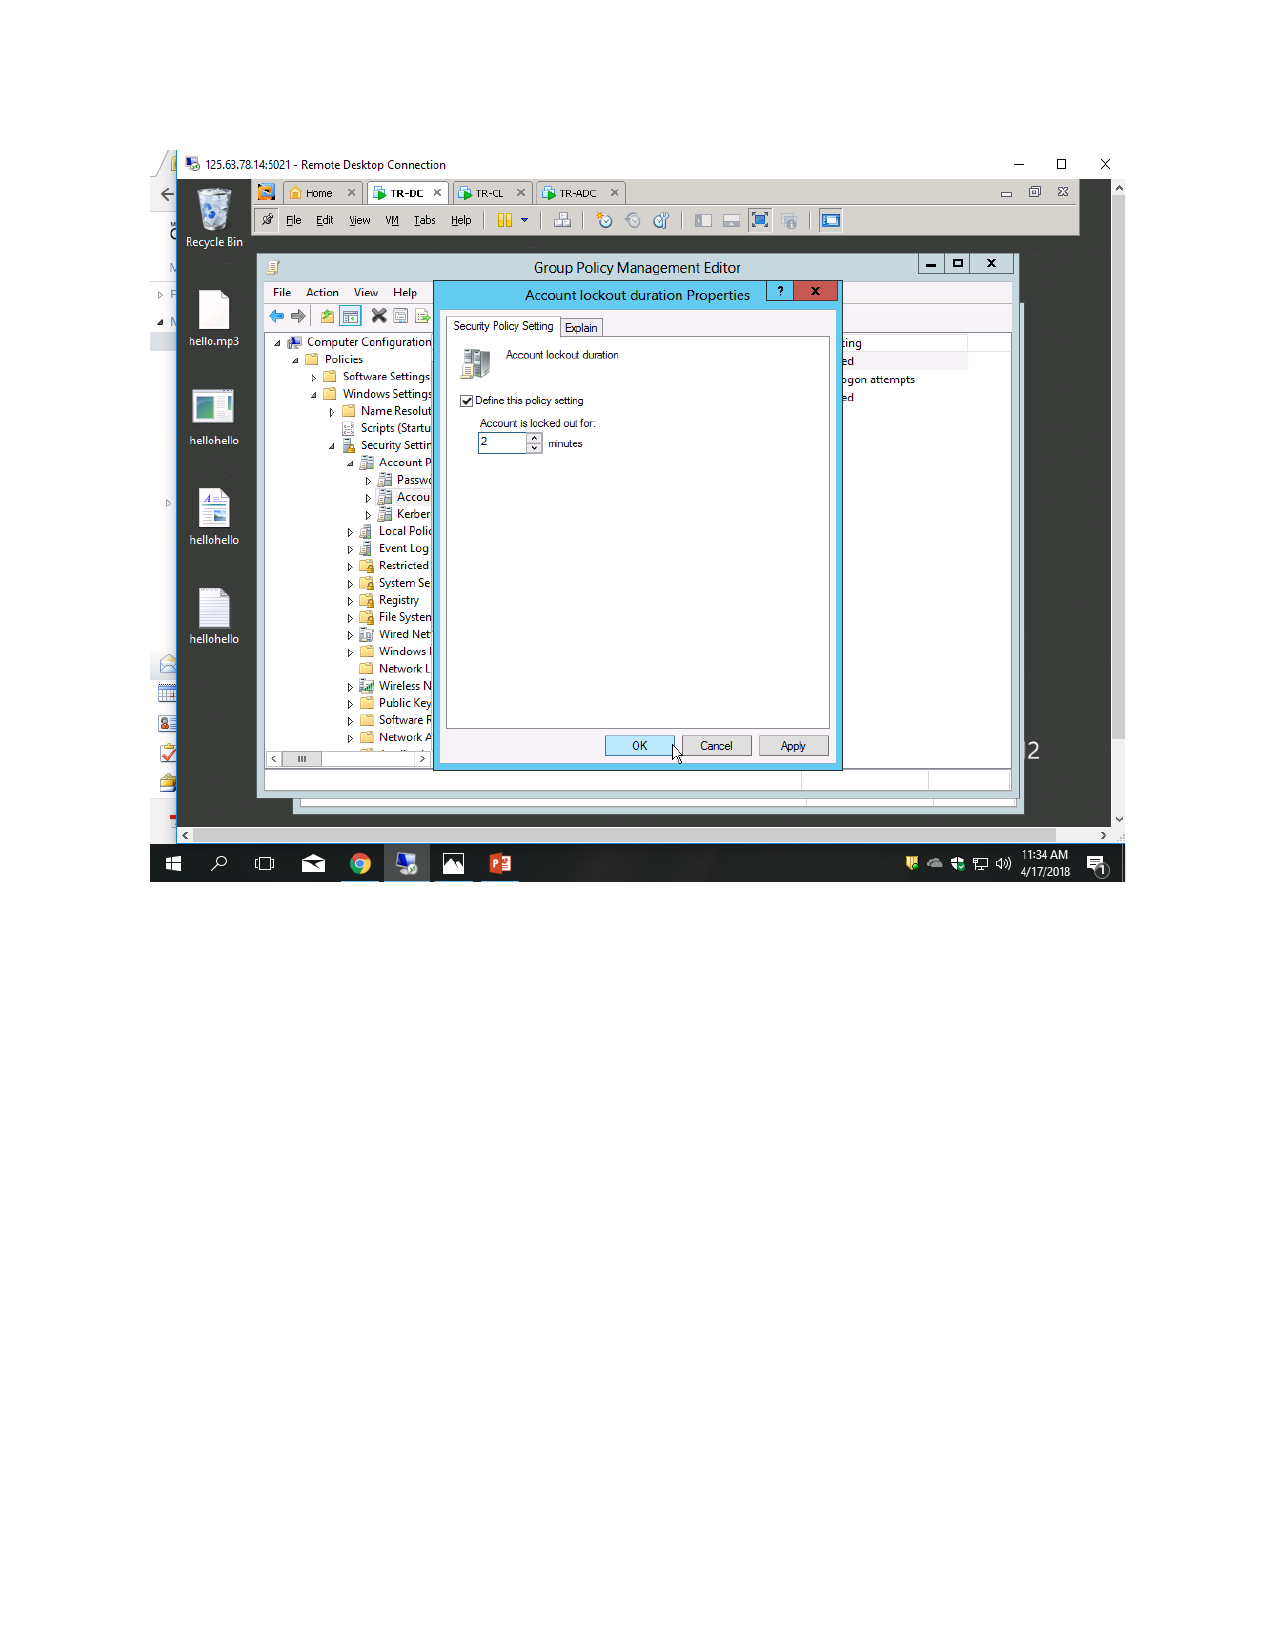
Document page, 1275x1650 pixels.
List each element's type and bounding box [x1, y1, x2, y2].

picture [150, 150, 1125, 882]
